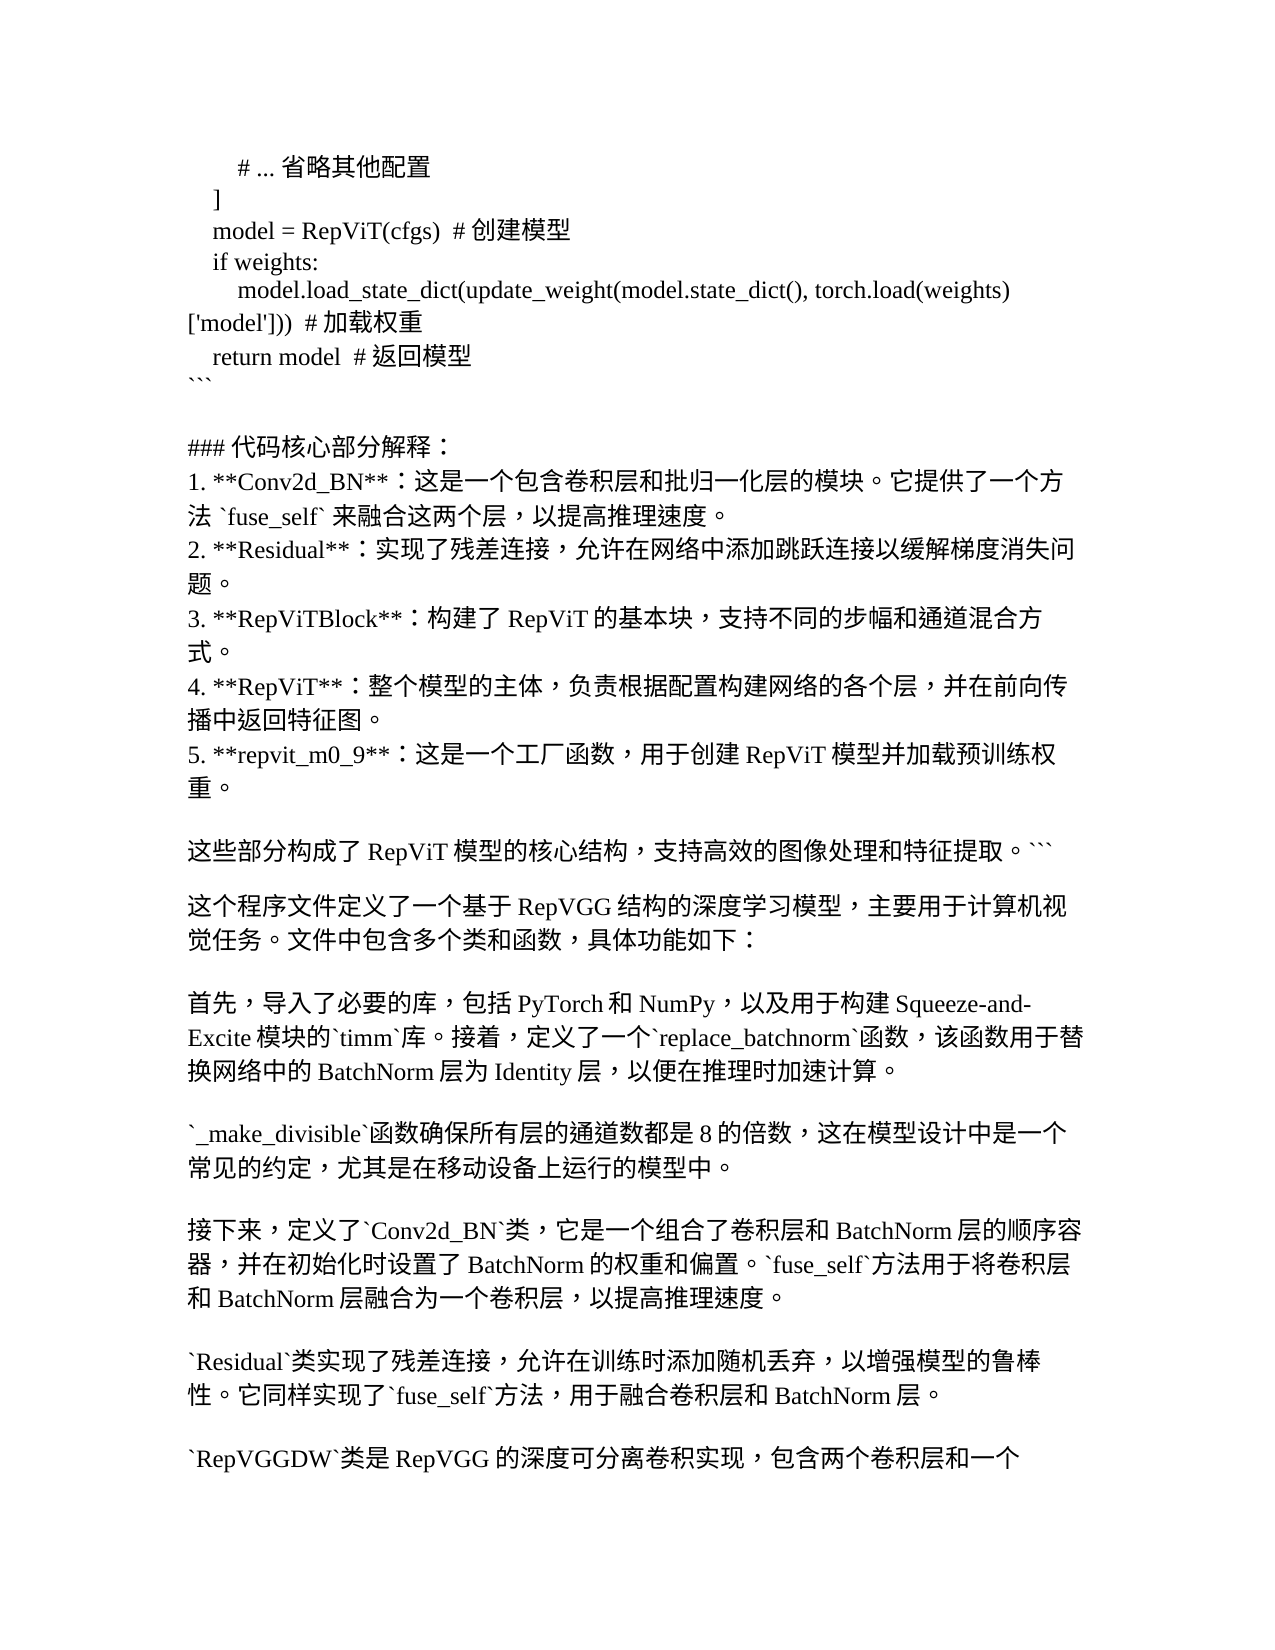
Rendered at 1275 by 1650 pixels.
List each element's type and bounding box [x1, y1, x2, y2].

text [187, 150, 1087, 867]
text [187, 888, 1087, 1475]
